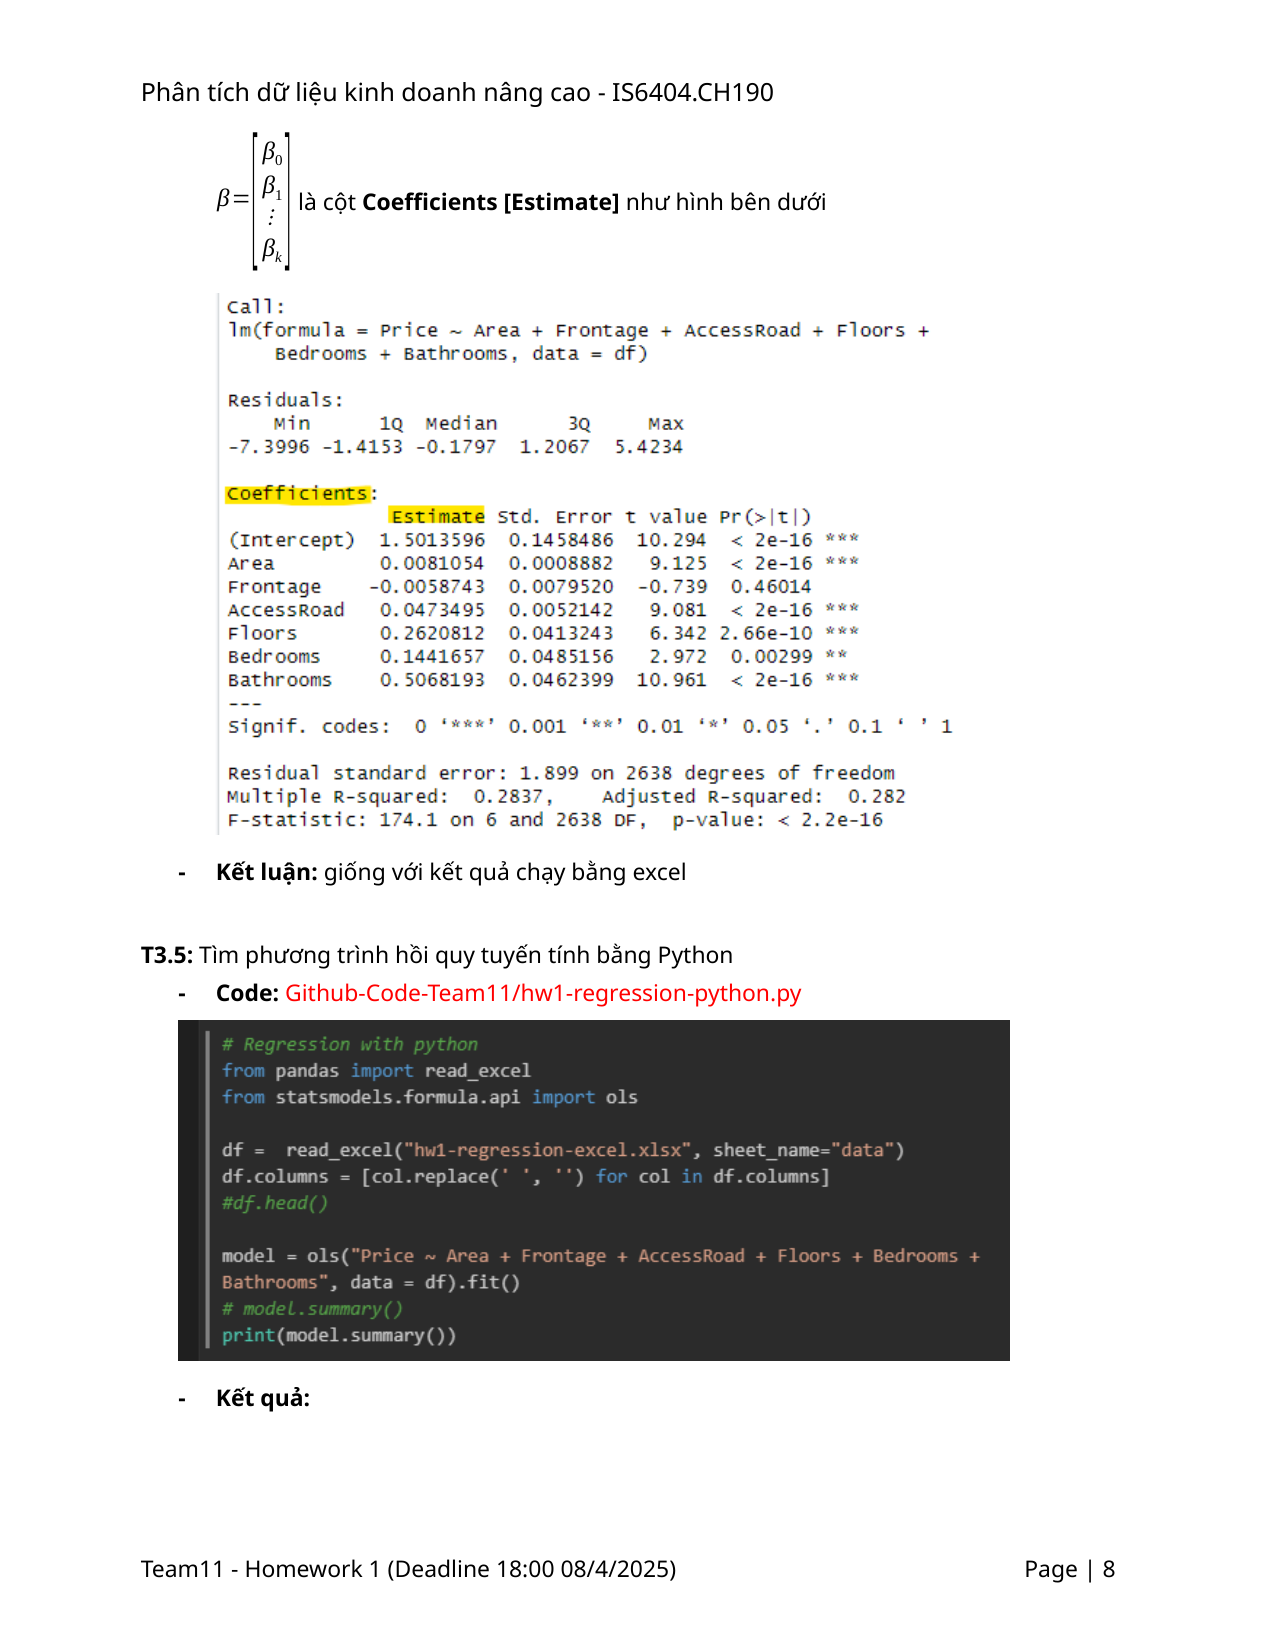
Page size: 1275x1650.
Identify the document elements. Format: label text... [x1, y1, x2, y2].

subtitle T3.5: Tìm phương trình hồi quy tuyến tính bằng Python [141, 939, 1172, 971]
picture [178, 1020, 1010, 1361]
list Code: Github-Code-Team11/hw1-regression-python.py [178, 977, 1172, 1008]
list là cột Coefficients [Estimate] như hình bên dưới [216, 131, 1172, 272]
picture [215, 293, 961, 835]
list Kết luận: giống với kết quả chạy bằng excel [178, 856, 1172, 887]
list Kết quả: [178, 1382, 1172, 1413]
